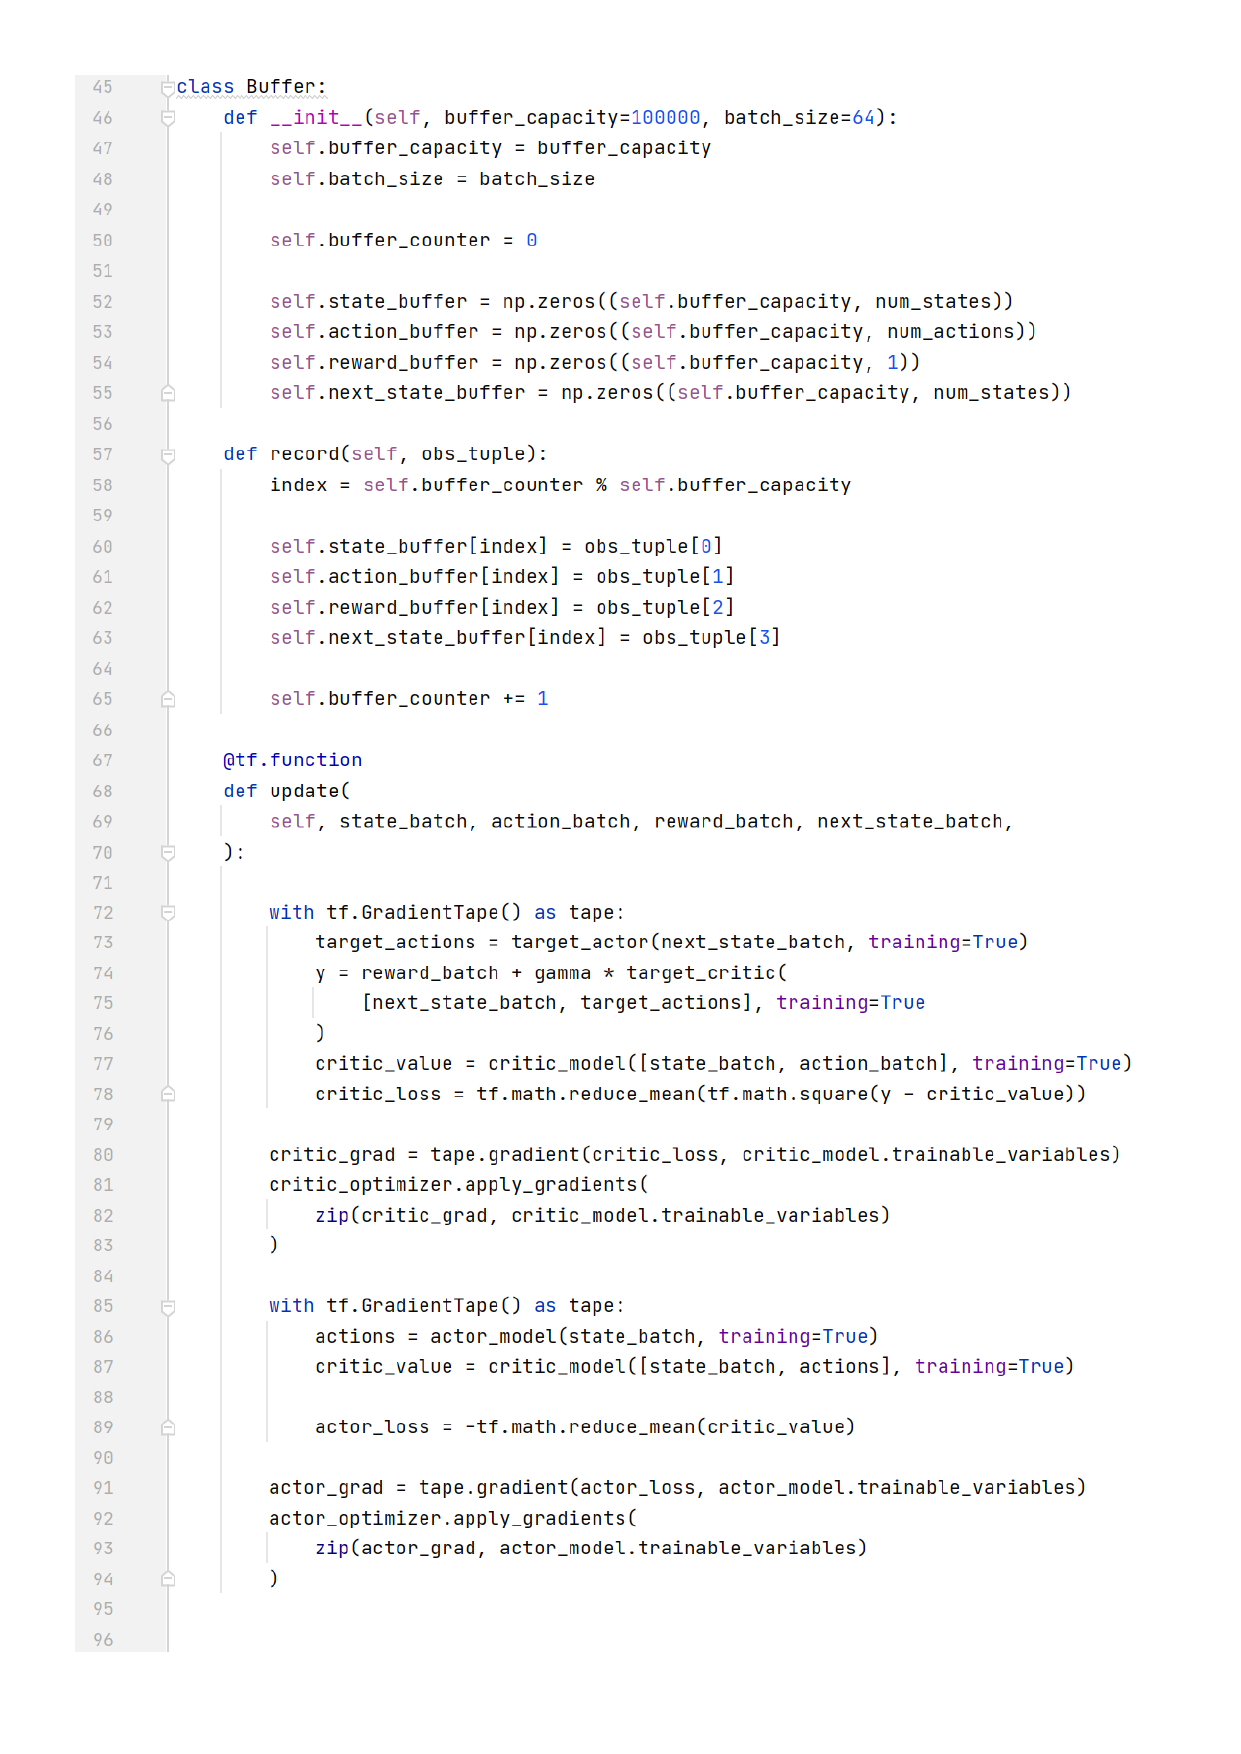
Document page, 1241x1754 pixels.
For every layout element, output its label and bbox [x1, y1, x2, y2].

picture [75, 75, 1166, 1652]
